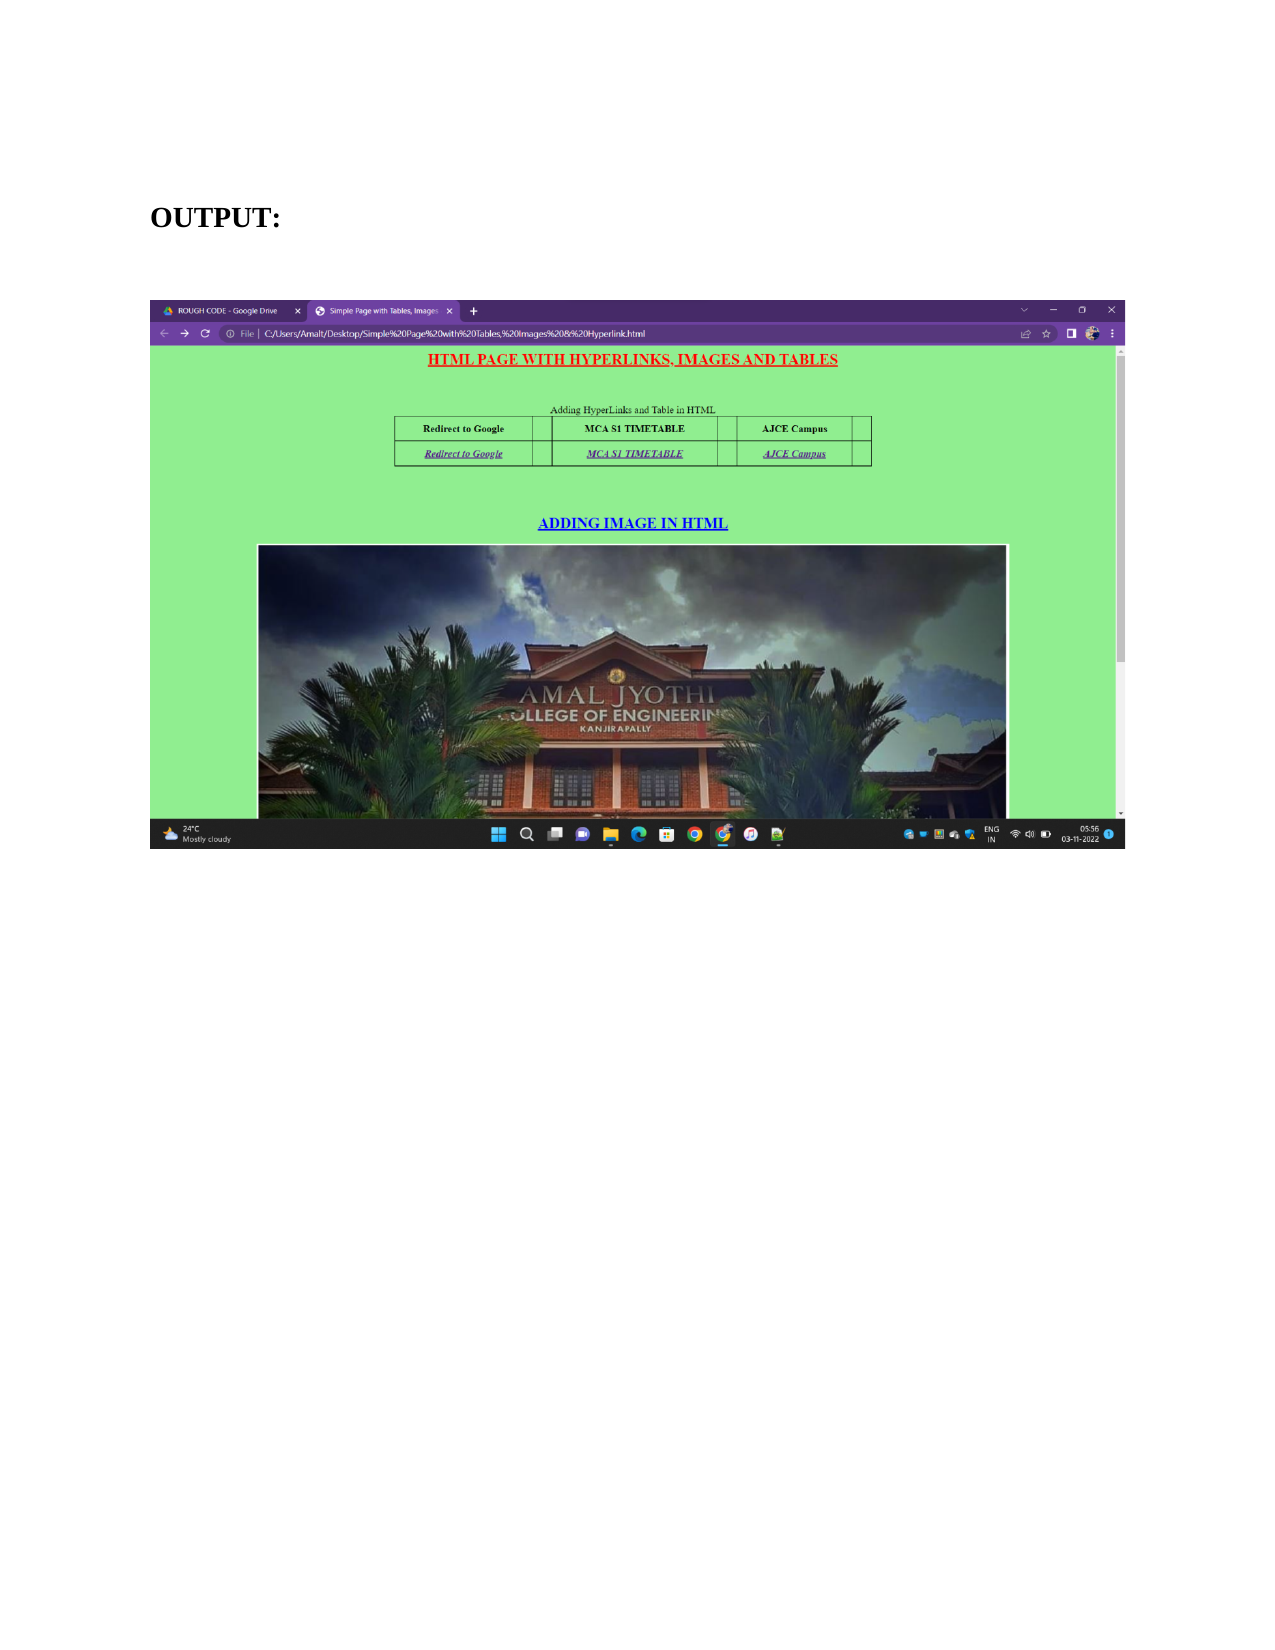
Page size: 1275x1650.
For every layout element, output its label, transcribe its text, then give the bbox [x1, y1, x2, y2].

text OUTPUT: [150, 200, 1125, 234]
picture [150, 300, 1125, 849]
